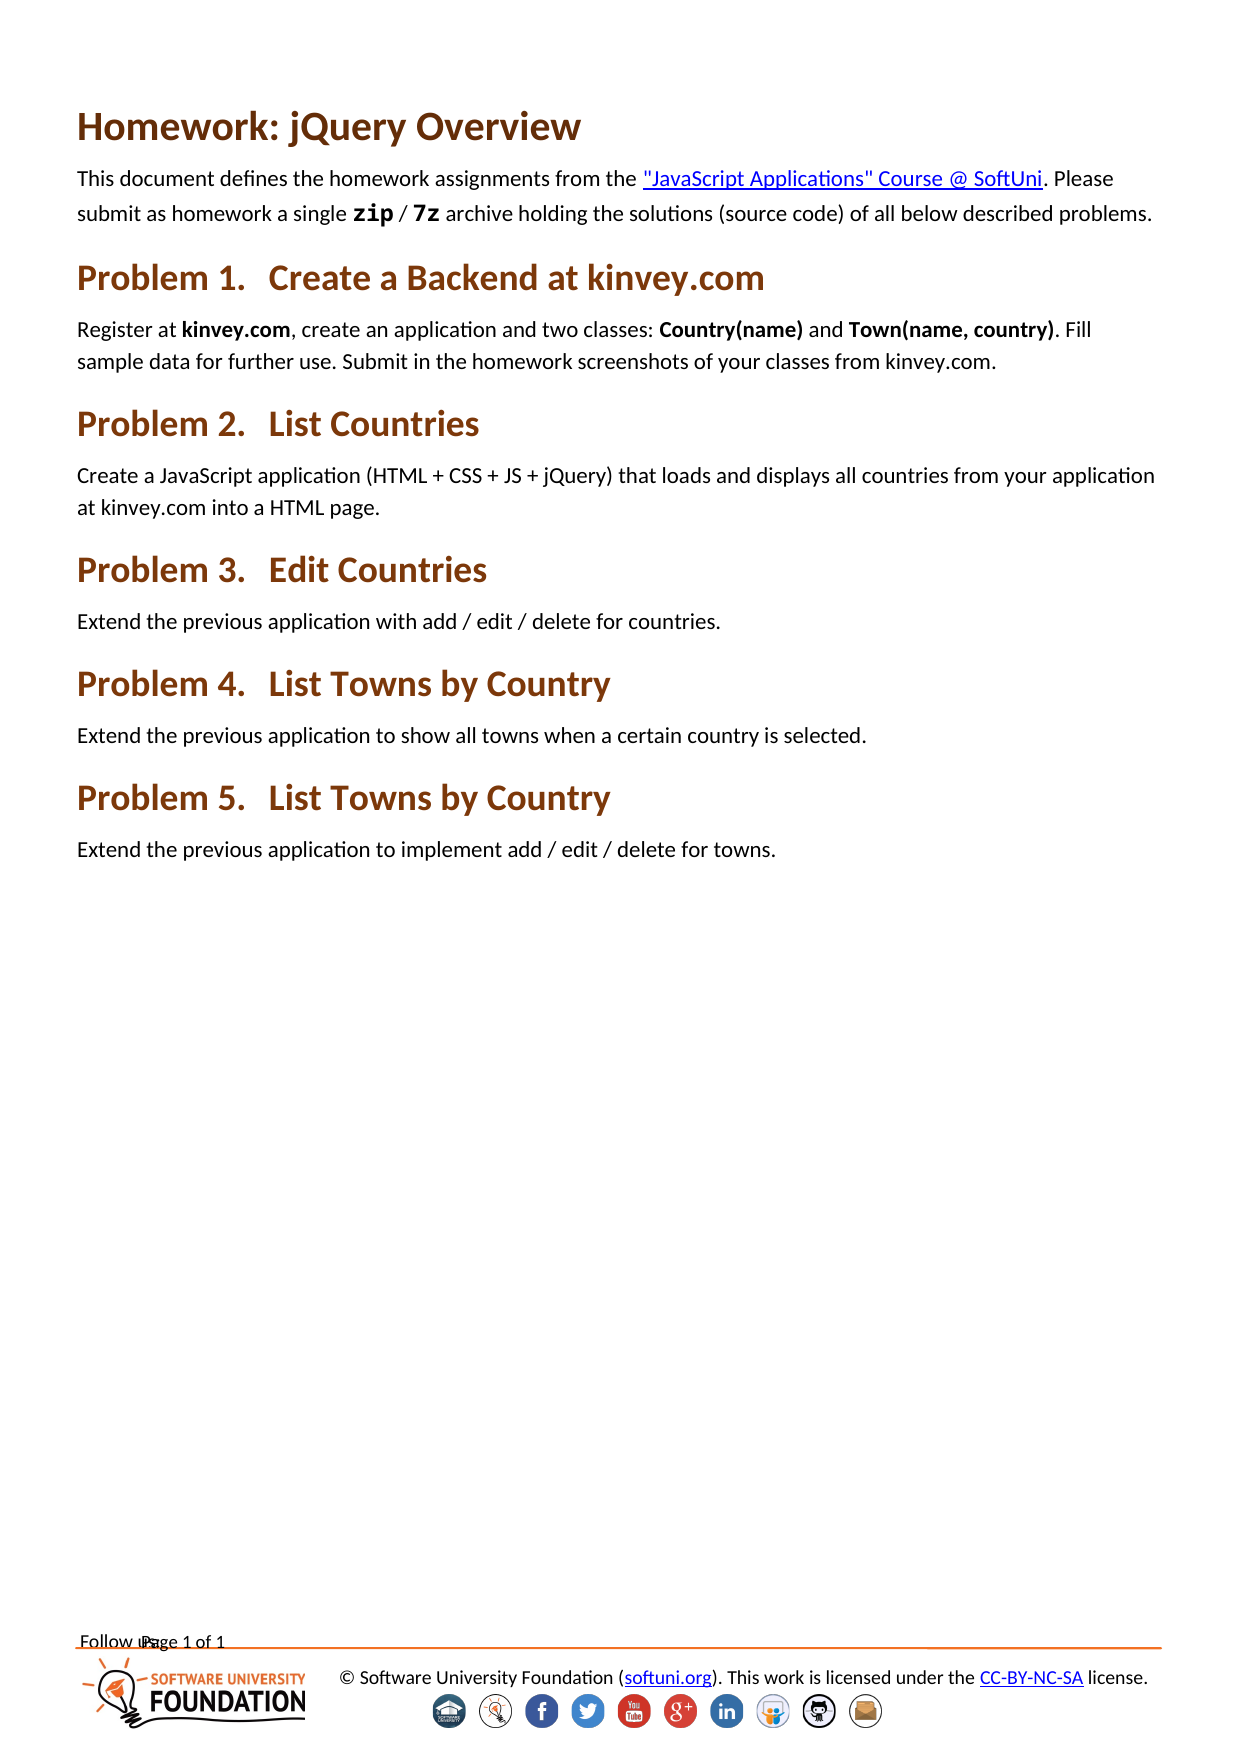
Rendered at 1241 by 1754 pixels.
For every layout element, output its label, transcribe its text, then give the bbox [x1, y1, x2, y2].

subtitle Edit Countries [77, 546, 1163, 592]
text This document defines the homework assignments from the "JavaScript Applications" Course @ SoftUni. Please submit as homework a single zip / 7z archive holding the solutions (source code) of all below described problems. [77, 164, 1163, 228]
picture [802, 1694, 836, 1728]
picture [617, 1694, 651, 1728]
picture [571, 1694, 605, 1728]
picture [756, 1694, 790, 1728]
subtitle List Towns by Country [77, 774, 1163, 820]
text Extend the previous application with add / edit / delete for countries. [77, 607, 1163, 635]
picture [525, 1694, 559, 1728]
picture [664, 1694, 697, 1728]
text Extend the previous application to implement add / edit / delete for towns. [77, 835, 1163, 863]
text Register at kinvey.com, create an application and two classes: Country(name) and Town(name, country). Fill sample data for further use. Submit in the homework screenshots of your classes from kinvey.com. [77, 315, 1163, 375]
subtitle Homework: jQuery Overview [77, 99, 1163, 150]
picture [710, 1694, 744, 1728]
subtitle Create a Backend at kinvey.com [77, 254, 1163, 299]
subtitle List Countries [77, 400, 1163, 446]
picture [849, 1694, 882, 1728]
picture [432, 1694, 466, 1728]
text Create a JavaScript application (HTML + CSS + JS + jQuery) that loads and displays all countries from your application at kinvey.com into a HTML page. [77, 461, 1163, 521]
subtitle List Towns by Country [77, 660, 1163, 706]
picture [81, 1656, 305, 1729]
picture [479, 1694, 512, 1728]
text Extend the previous application to show all towns when a certain country is selected. [77, 721, 1163, 749]
